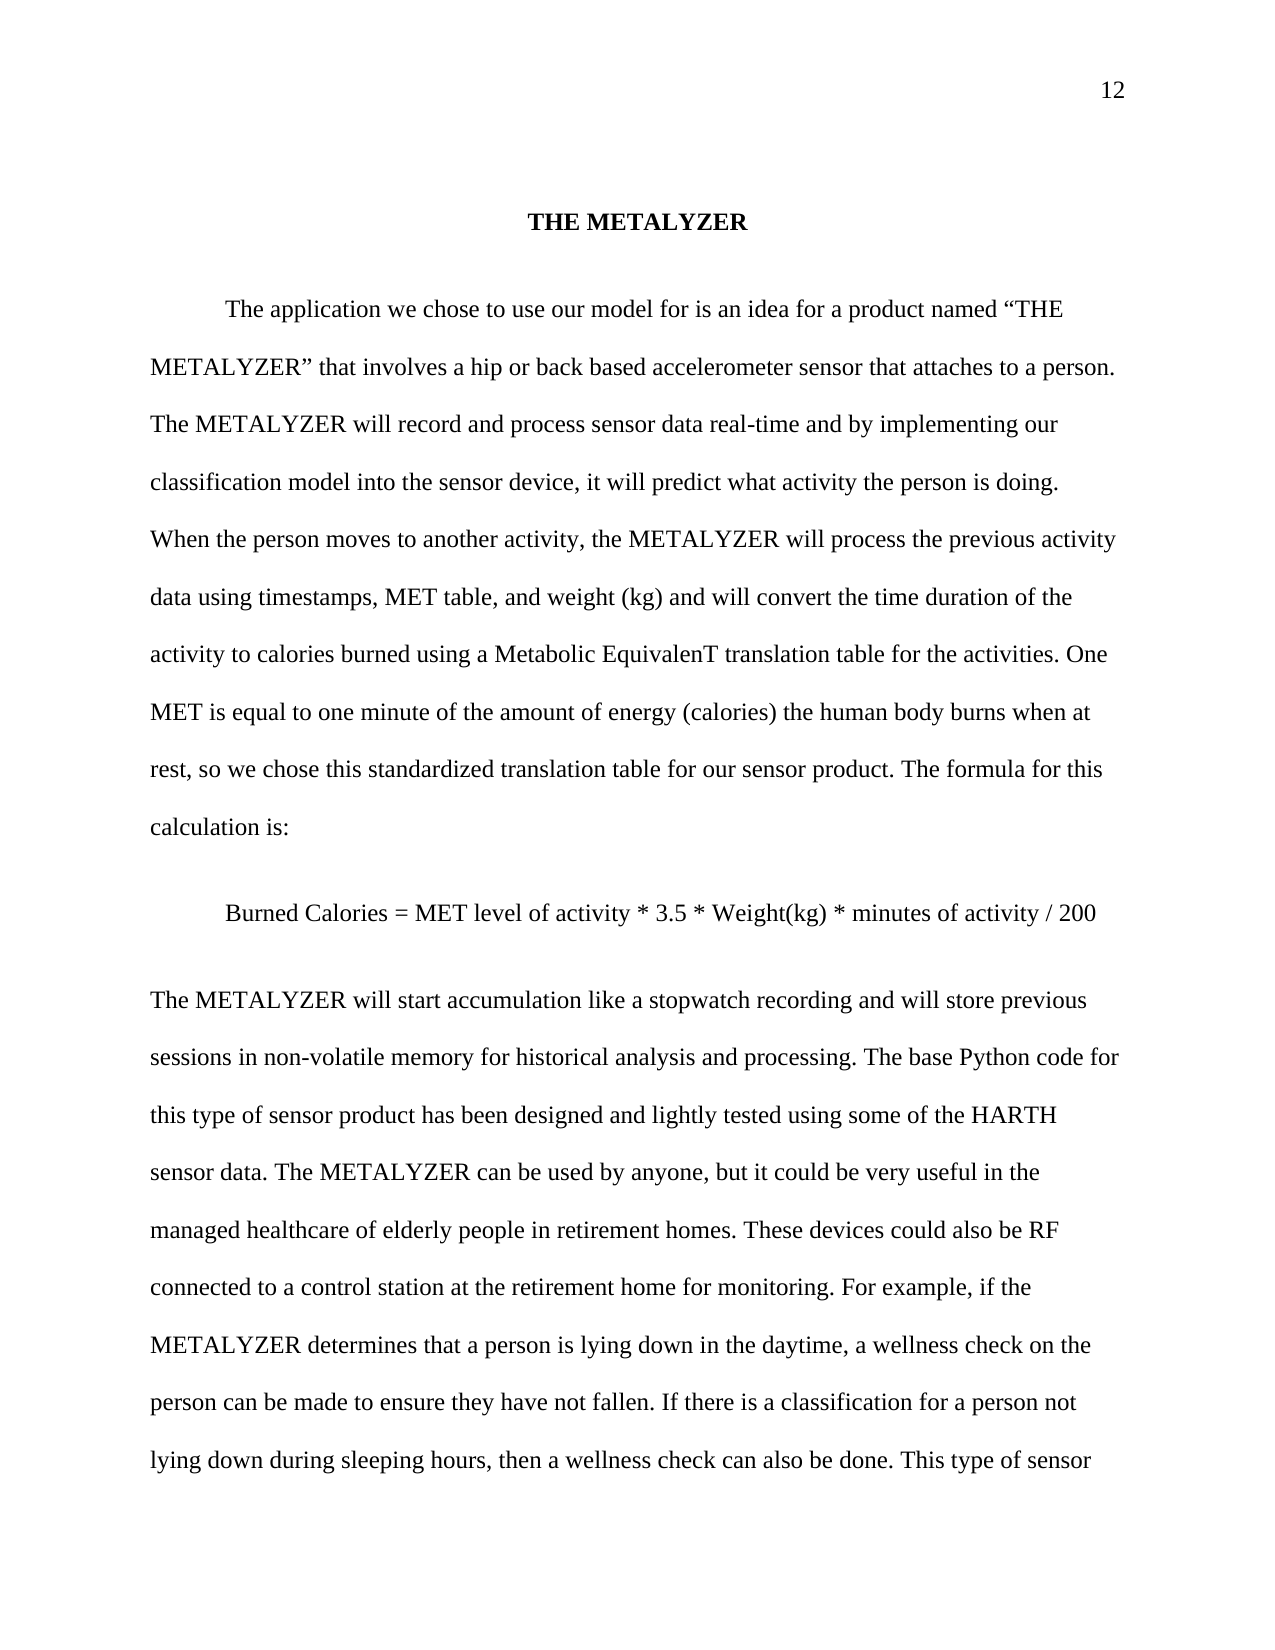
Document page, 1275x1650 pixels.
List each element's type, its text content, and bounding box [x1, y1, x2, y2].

text The application we chose to use our model for is an idea for a product named “THE METALYZER” that involves a hip or back based accelerometer sensor that attaches to a person. The METALYZER will record and process sensor data real-time and by implementing our classification model into the sensor device, it will predict what activity the person is doing. When the person moves to another activity, the METALYZER will process the previous activity data using timestamps, MET table, and weight (kg) and will convert the time duration of the activity to calories burned using a Metabolic EquivalenT translation table for the activities. One MET is equal to one minute of the amount of energy (calories) the human body burns when at rest, so we chose this standardized translation table for our sensor product. The formula for this calculation is: [150, 294, 1125, 840]
text Burned Calories = MET level of activity * 3.5 * Weight(kg) * minutes of activity / 200 [150, 898, 1125, 927]
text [150, 985, 1125, 1474]
text THE METALYZER [150, 207, 1125, 236]
